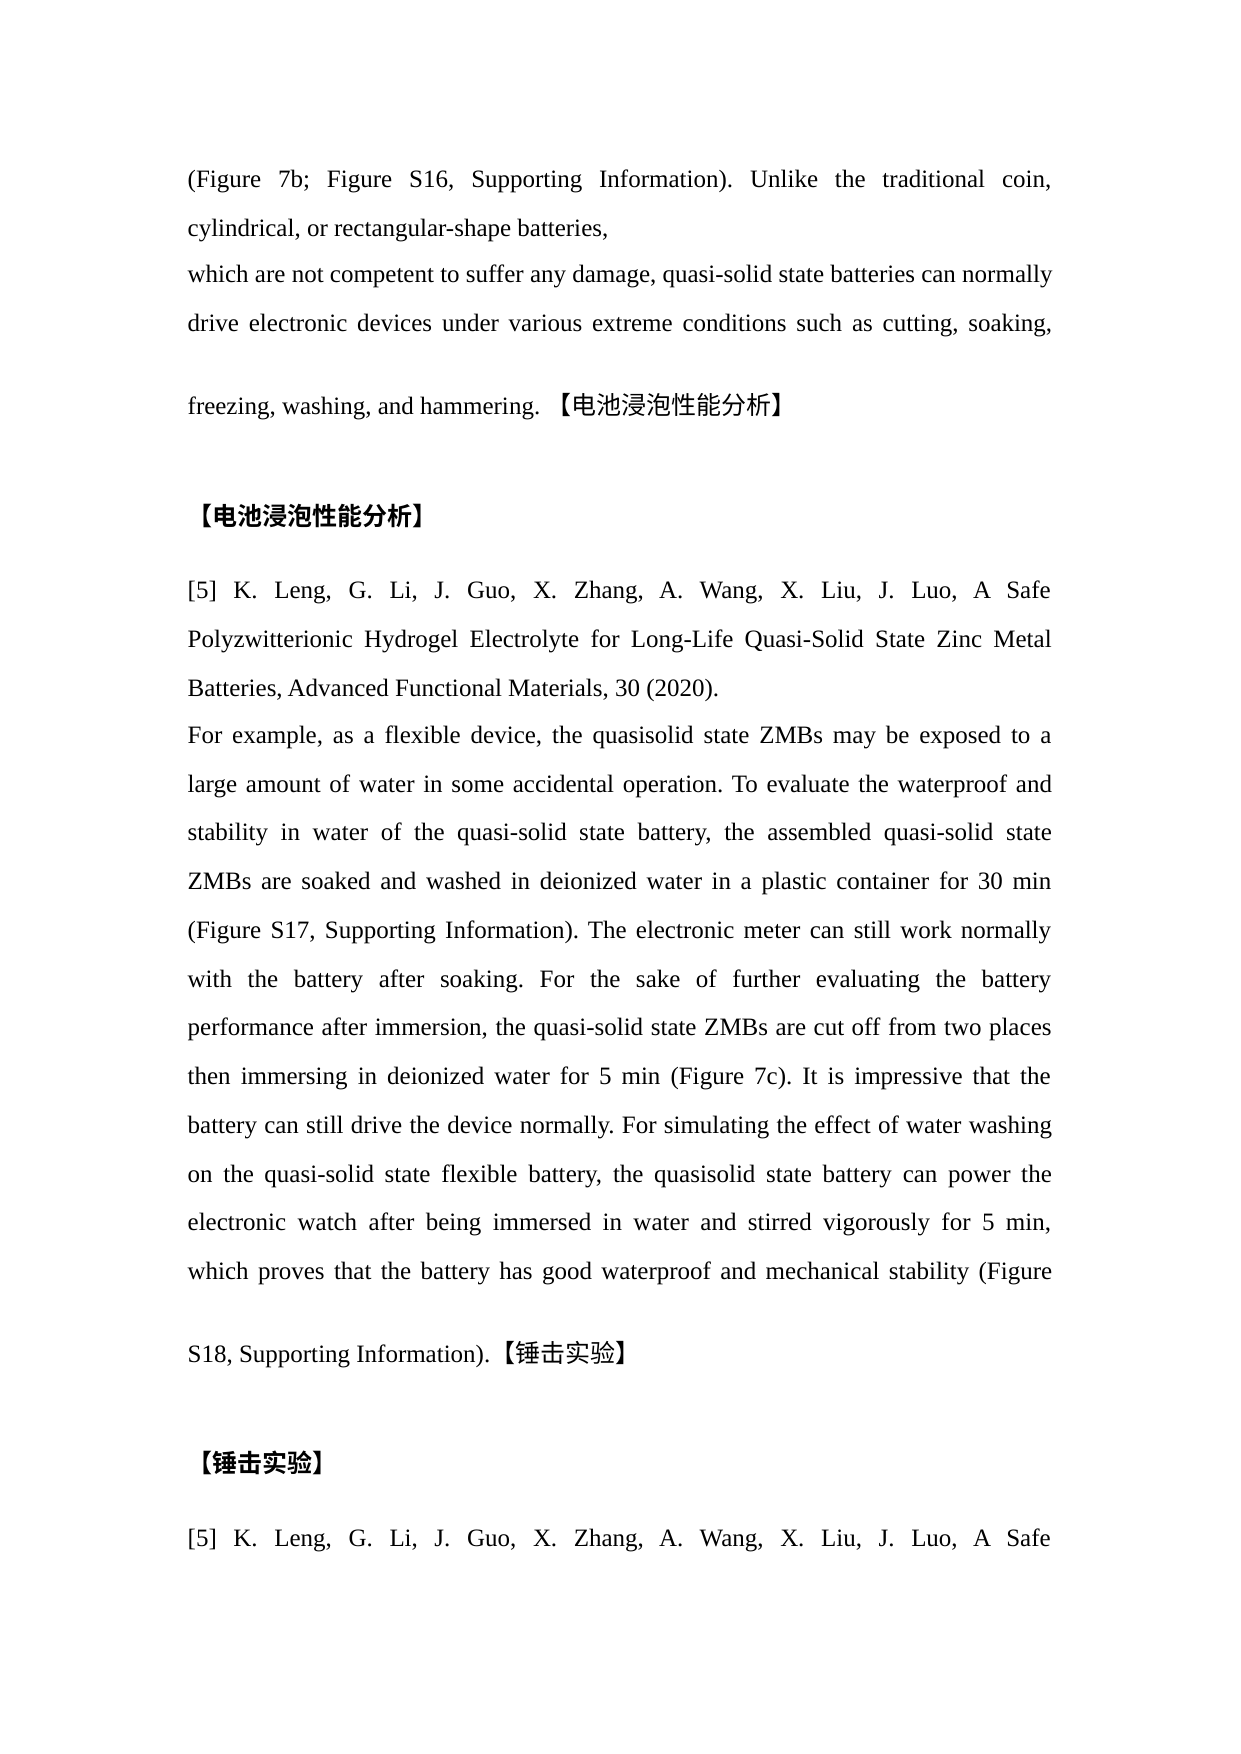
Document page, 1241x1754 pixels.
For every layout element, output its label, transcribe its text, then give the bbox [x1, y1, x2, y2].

text For example, as a flexible device, the quasisolid state ZMBs may be exposed to a large amount of water in some accidental operation. To evaluate the waterproof and stability in water of the quasi-solid state battery, the assembled quasi-solid state ZMBs are soaked and washed in deionized water in a plastic container for 30 min (Figure S17, Supporting Information). The electronic meter can still work normally with the battery after soaking. For the sake of further evaluating the battery performance after immersion, the quasi-solid state ZMBs are cut off from two places then immersing in deionized water for 5 min (Figure 7c). It is impressive that the battery can still drive the device normally. For simulating the effect of water washing on the quasi-solid state flexible battery, the quasisolid state battery can power the electronic watch after being immersed in water and stirred vigorously for 5 min, which proves that the battery has good waterproof and mechanical stability (Figure S18, Supporting Information).【锤击实验】 [187, 718, 1053, 1384]
subtitle 【电池浸泡性能分析】 [187, 482, 1053, 547]
subtitle 【锤击实验】 [187, 1429, 1053, 1494]
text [187, 1522, 1053, 1554]
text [187, 162, 1053, 243]
text which are not competent to suffer any damage, quasi-solid state batteries can normally drive electronic devices under various extreme conditions such as cutting, soaking, freezing, washing, and hammering. 【电池浸泡性能分析】 [187, 258, 1053, 436]
